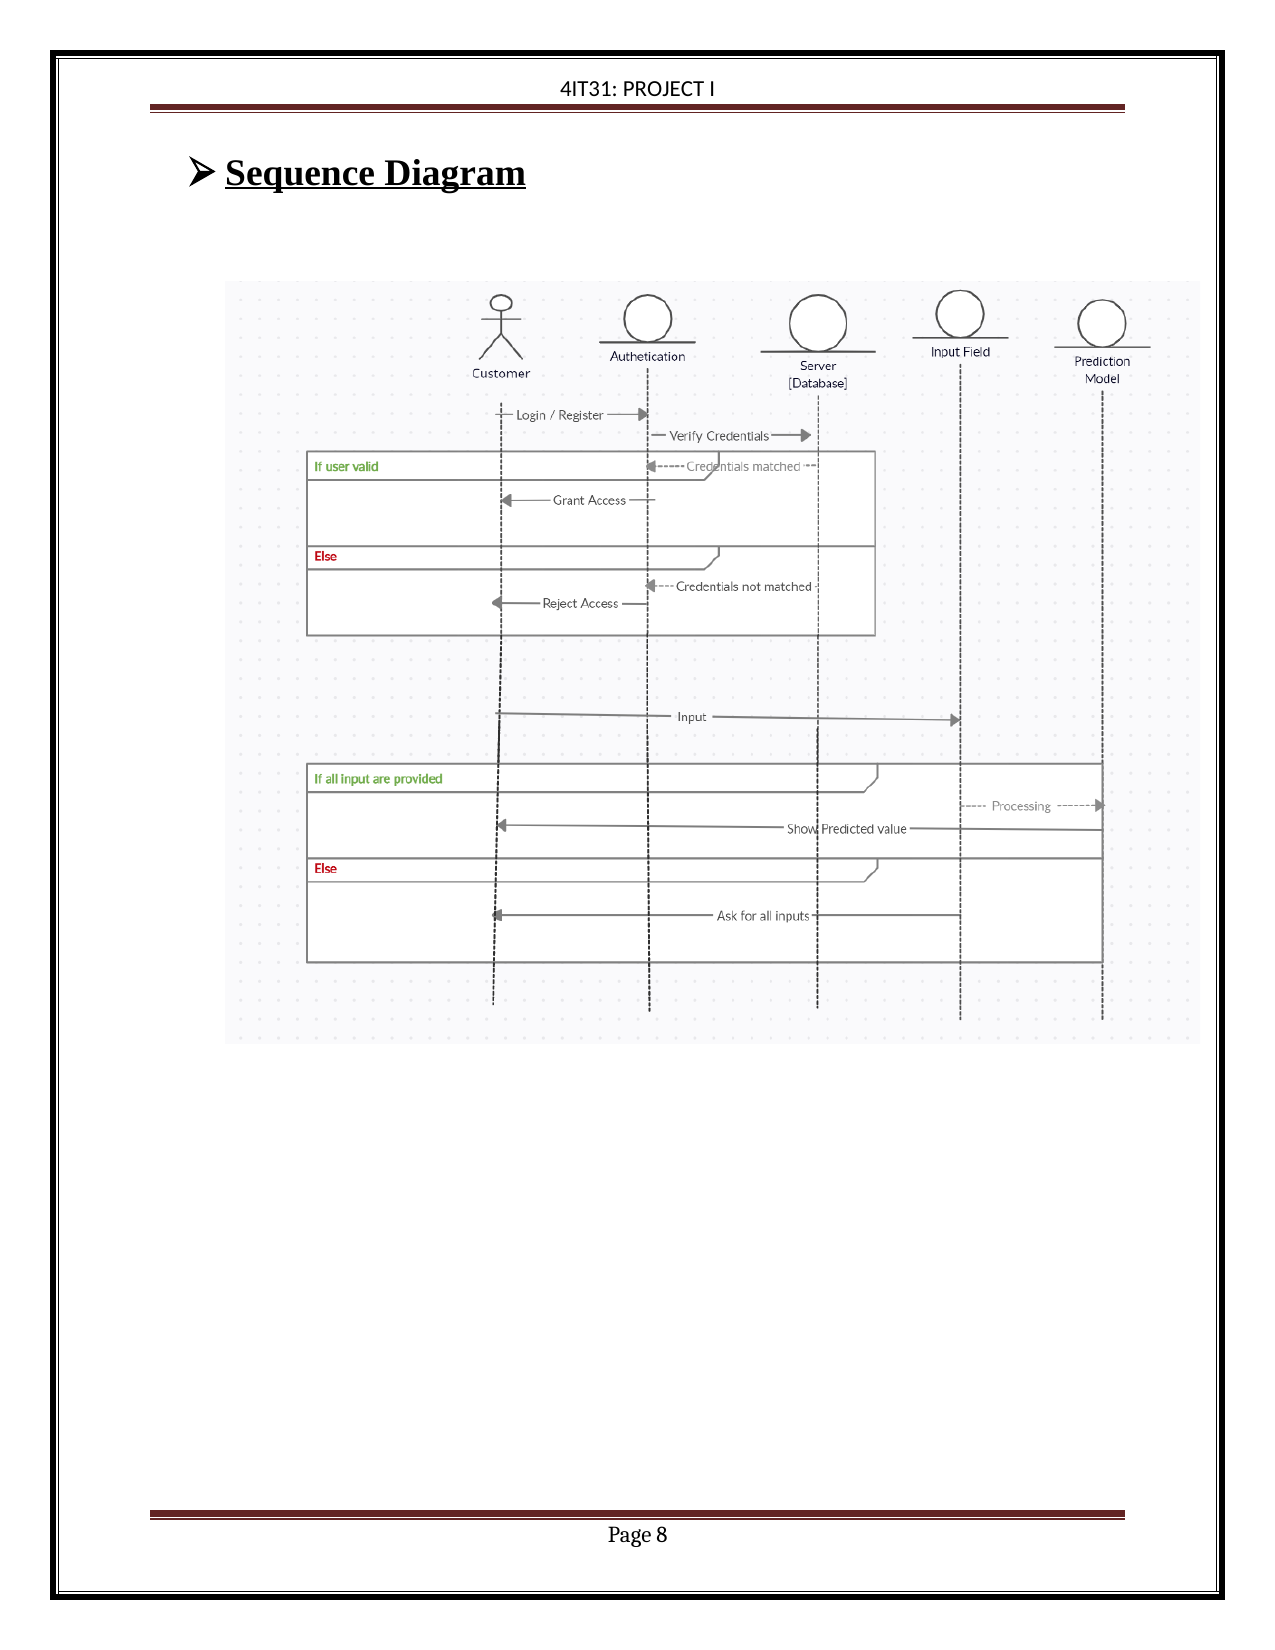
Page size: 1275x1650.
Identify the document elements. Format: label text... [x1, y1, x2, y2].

picture [225, 281, 1200, 1044]
list Sequence Diagram [187, 150, 1125, 193]
